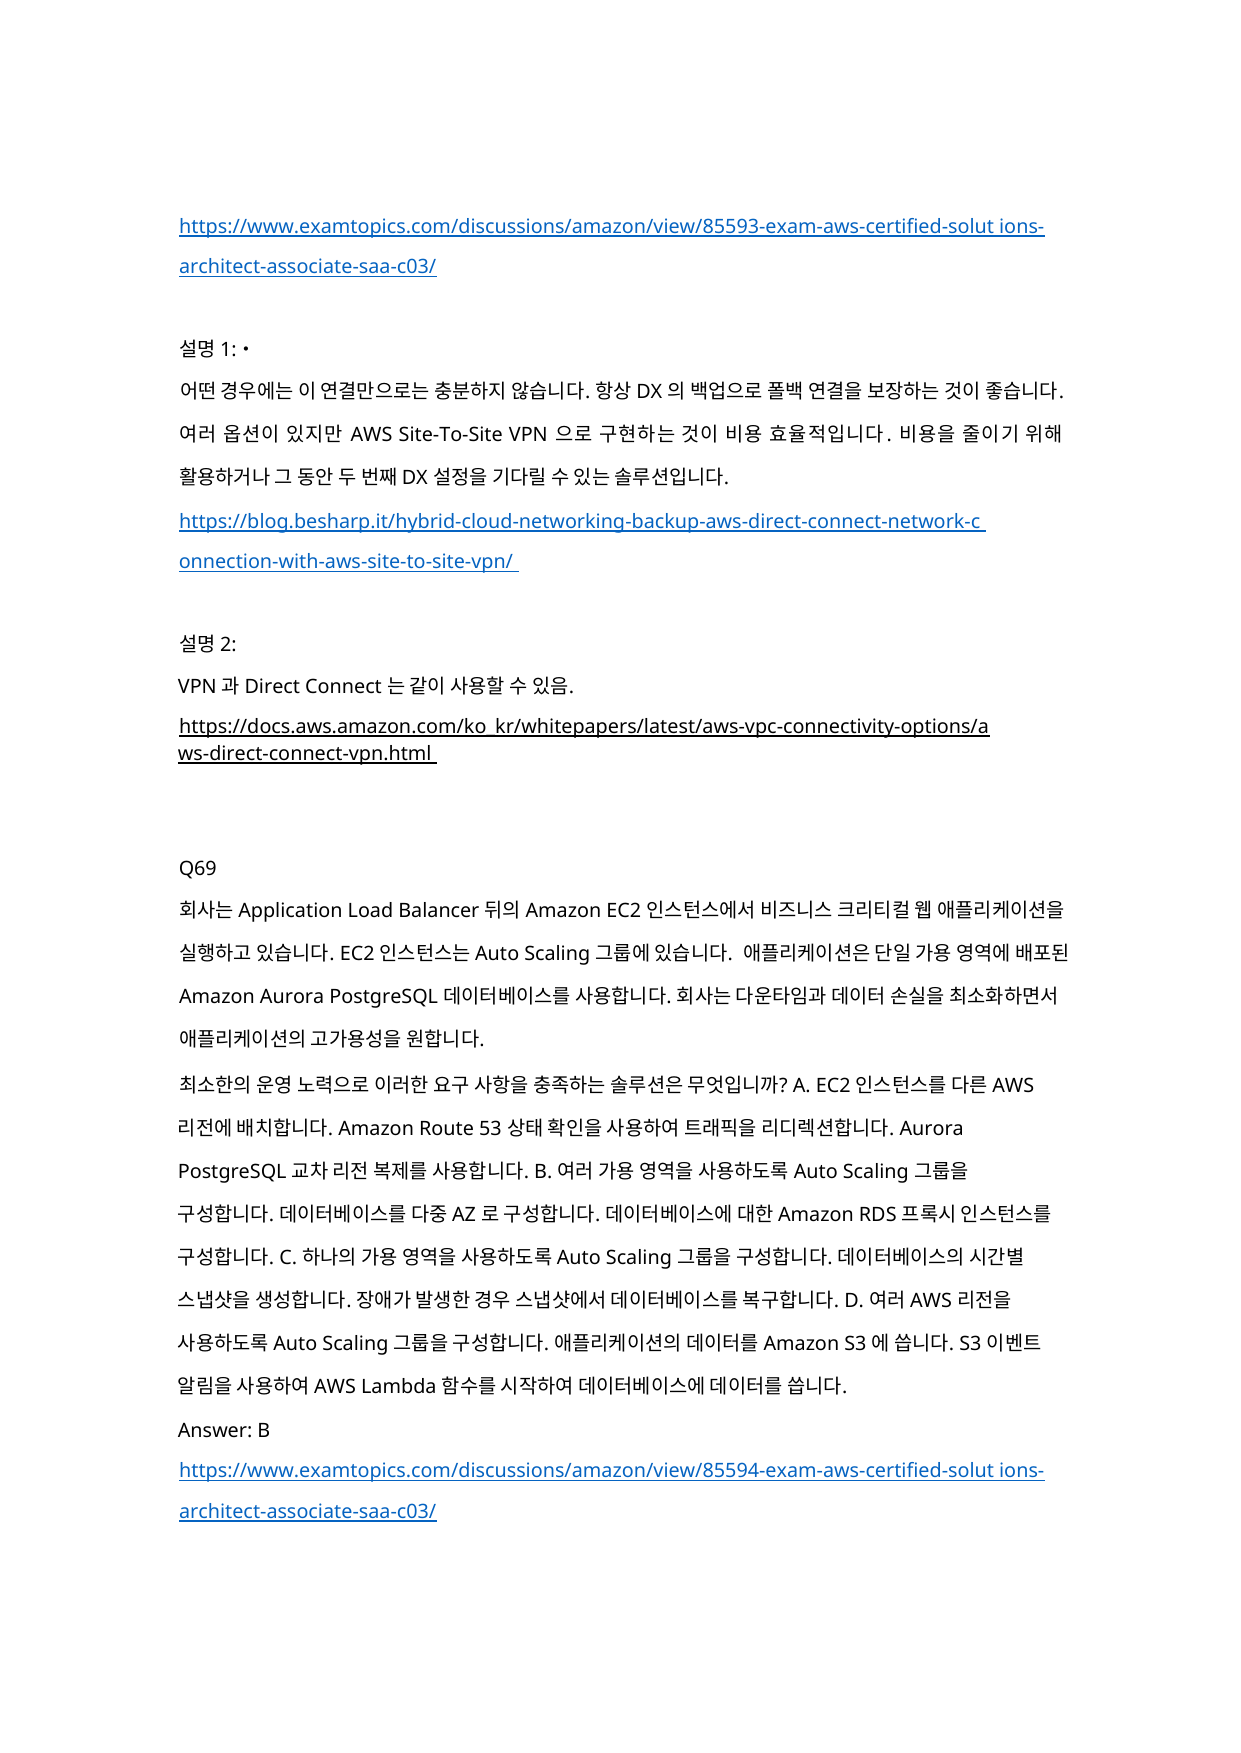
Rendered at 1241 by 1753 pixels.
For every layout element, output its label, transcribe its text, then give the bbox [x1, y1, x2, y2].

text https://www.examtopics.com/discussions/amazon/view/85593-exam-aws-certified-solut ions-architect-associate-saa-c03/ [179, 212, 1062, 280]
text 설명 2: [179, 628, 1077, 657]
text 설명 1:・ [179, 333, 1077, 362]
text 회사는 Application Load Balancer 뒤의 Amazon EC2 인스턴스에서 비즈니스 크리티컬 웹 애플리케이션을 실행하고 있습니다. EC2 인스턴스는 Auto Scaling 그룹에 있습니다. 애플리케이션은 단일 가용 영역에 배포된 Amazon Aurora PostgreSQL 데이터베이스를 사용합니다. 회사는 다운타임과 데이터 손실을 최소화하면서 애플리케이션의 고가용성을 원합니다. [179, 895, 1071, 1052]
text https://blog.besharp.it/hybrid-cloud-networking-backup-aws-direct-connect-network-c onnection-with-aws-site-to-site-vpn/ [178, 507, 1061, 575]
text Q69 [178, 854, 1077, 881]
text 어떤 경우에는 이 연결만으로는 충분하지 않습니다. 항상 DX 의 백업으로 폴백 연결을 보장하는 것이 좋습니다. 여러 옵션이 있지만 AWS Site-To-Site VPN 으로 구현하는 것이 비용 효율적입니다. 비용을 줄이기 위해 활용하거나 그 동안 두 번째 DX 설정을 기다릴 수 있는 솔루션입니다. [179, 375, 1064, 490]
text VPN 과 Direct Connect 는 같이 사용할 수 있음. [178, 670, 1077, 699]
text https://www.examtopics.com/discussions/amazon/view/85594-exam-aws-certified-solut ions-architect-associate-saa-c03/ [179, 1457, 1062, 1524]
text ws-direct-connect-vpn.html [178, 739, 1077, 766]
text https://docs.aws.amazon.com/ko_kr/whitepapers/latest/aws-vpc-connectivity-options/a [179, 712, 1077, 739]
text 최소한의 운영 노력으로 이러한 요구 사항을 충족하는 솔루션은 무엇입니까? A. EC2 인스턴스를 다른 AWS 리전에 배치합니다. Amazon Route 53 상태 확인을 사용하여 트래픽을 리디렉션합니다. Aurora PostgreSQL 교차 리전 복제를 사용합니다. B. 여러 가용 영역을 사용하도록 Auto Scaling 그룹을 구성합니다. 데이터베이스를 다중 AZ 로 구성합니다. 데이터베이스에 대한 Amazon RDS 프록시 인스턴스를 구성합니다. C. 하나의 가용 영역을 사용하도록 Auto Scaling 그룹을 구성합니다. 데이터베이스의 시간별 스냅샷을 생성합니다. 장애가 발생한 경우 스냅샷에서 데이터베이스를 복구합니다. D. 여러 AWS 리전을 사용하도록 Auto Scaling 그룹을 구성합니다. 애플리케이션의 데이터를 Amazon S3 에 씁니다. S3 이벤트 알림을 사용하여 AWS Lambda 함수를 시작하여 데이터베이스에 데이터를 씁니다. [178, 1069, 1064, 1399]
text Answer: B [178, 1417, 1077, 1443]
